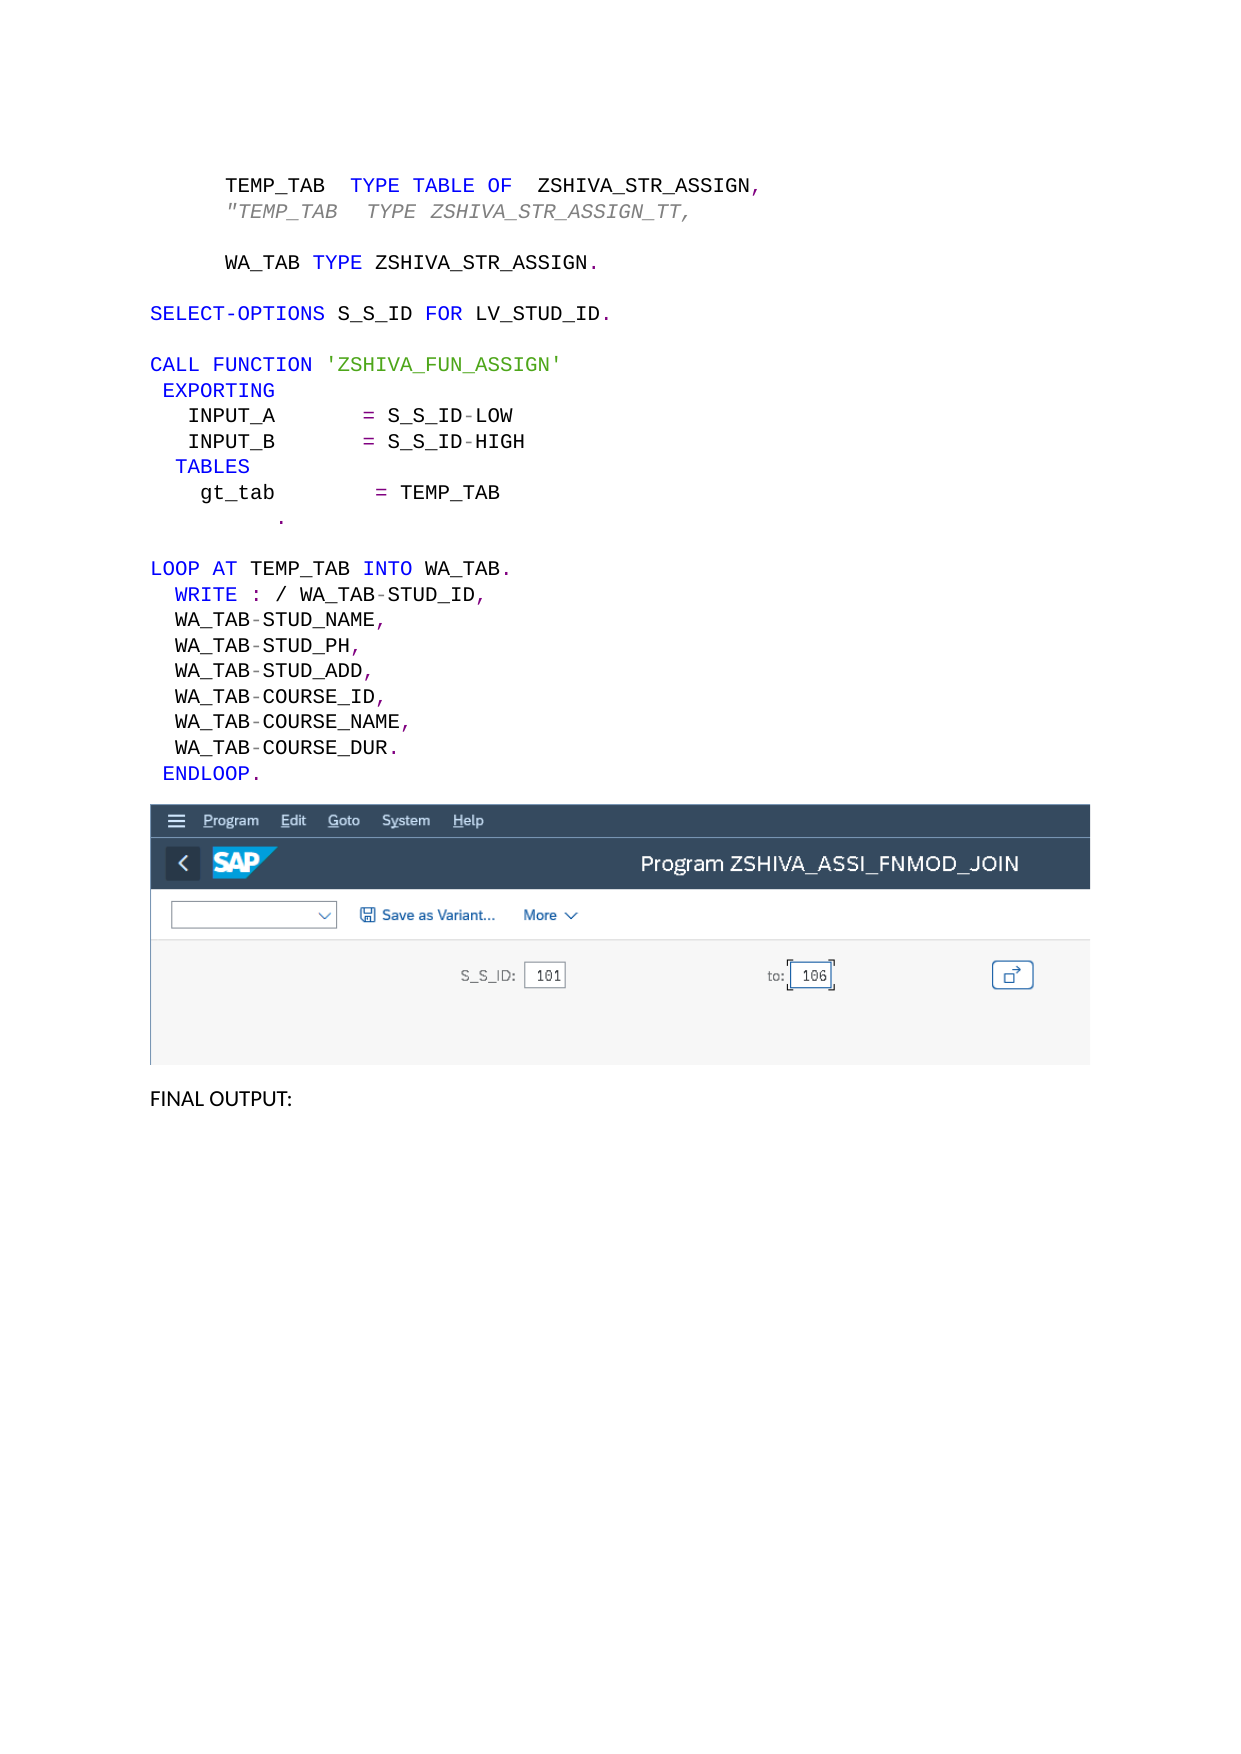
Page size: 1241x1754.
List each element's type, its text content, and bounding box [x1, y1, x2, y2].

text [150, 150, 1090, 786]
text FINAL OUTPUT: [150, 1084, 1090, 1112]
picture [150, 804, 1091, 1065]
